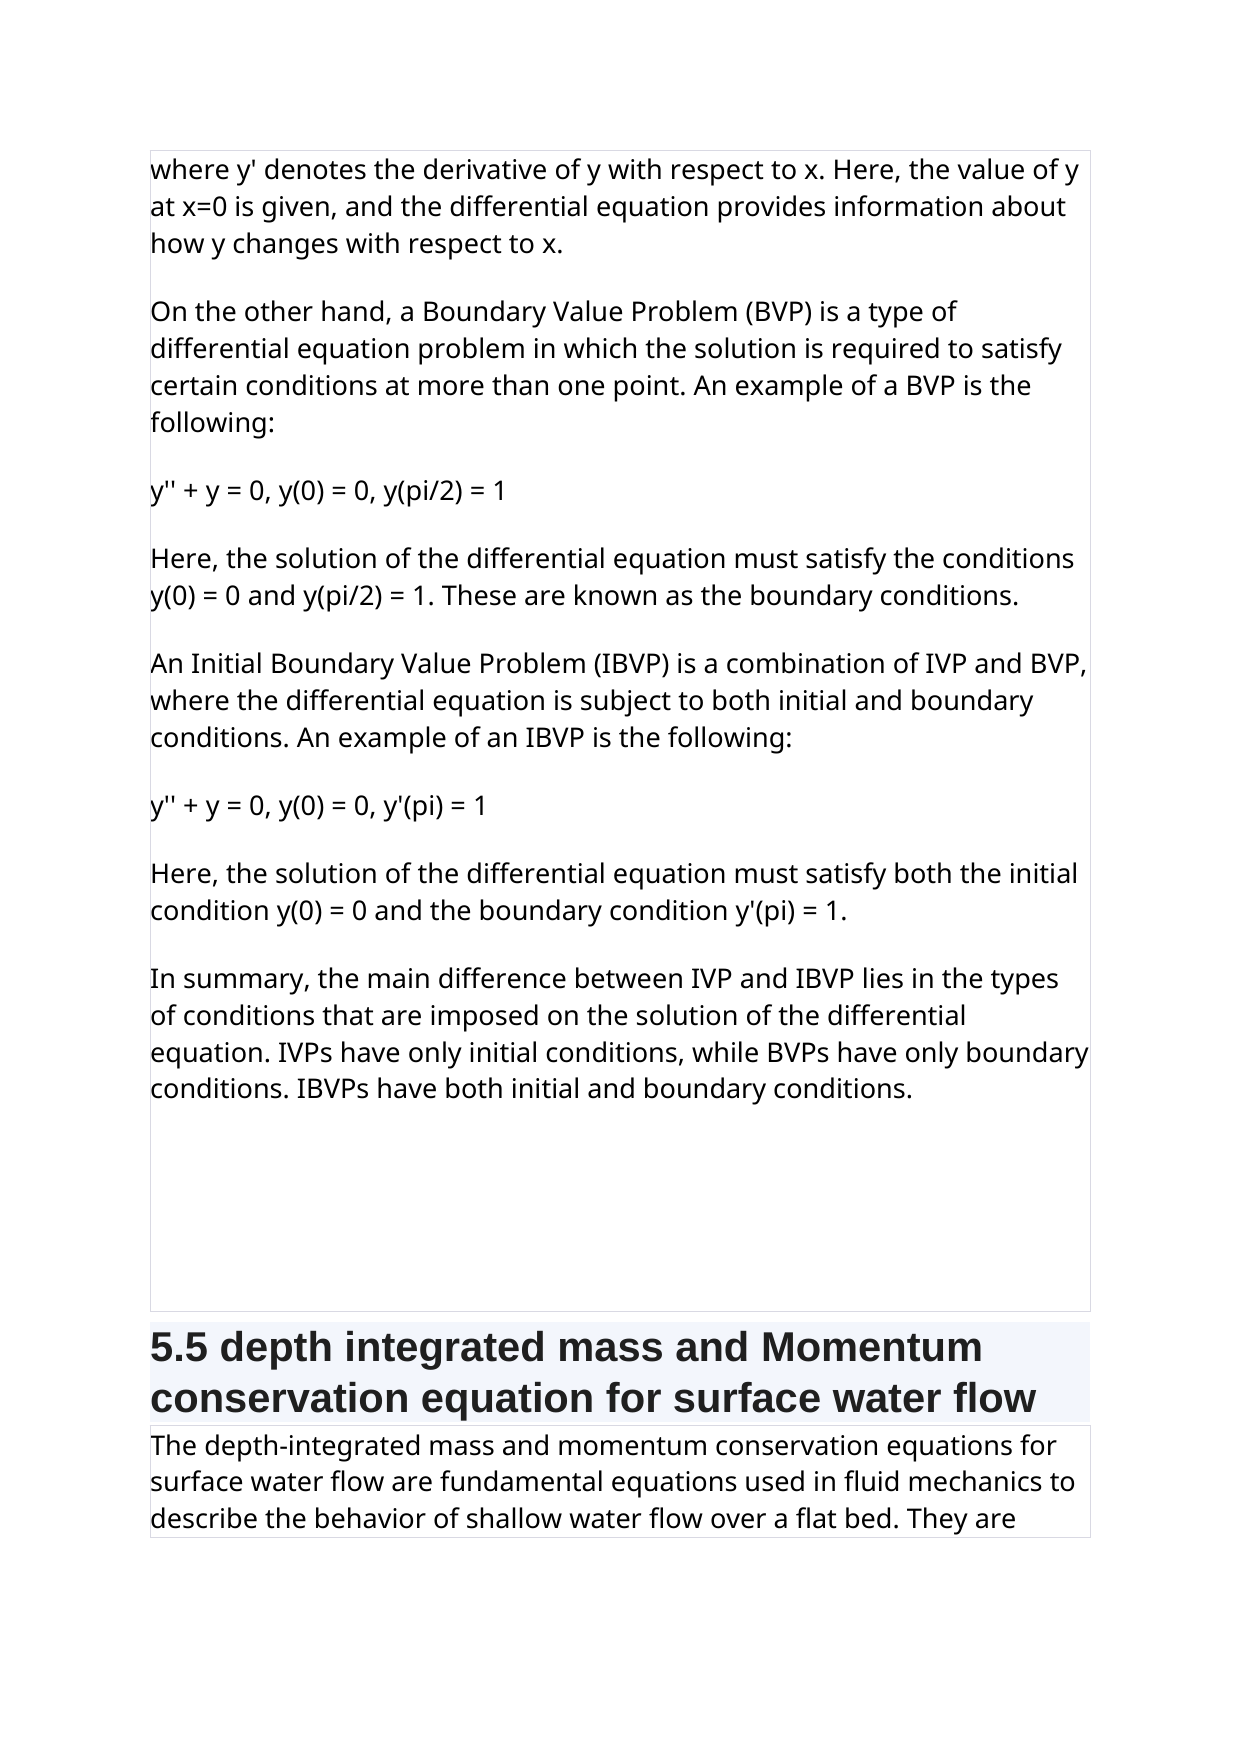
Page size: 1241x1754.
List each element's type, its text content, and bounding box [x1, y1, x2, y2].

text Here, the solution of the differential equation must satisfy both the initial condition y(0) = 0 and the boundary condition y'(pi) = 1. [151, 854, 1090, 928]
text On the other hand, a Boundary Value Problem (BVP) is a type of differential equation problem in which the solution is required to satisfy certain conditions at more than one point. An example of a BVP is the following: [151, 292, 1090, 440]
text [151, 1426, 1090, 1537]
text where y' denotes the derivative of y with respect to x. Here, the value of y at x=0 is given, and the differential equation provides information about how y changes with respect to x. [151, 151, 1090, 261]
text In summary, the main difference between IVP and IBVP lies in the types of conditions that are imposed on the solution of the differential equation. IVPs have only initial conditions, while BVPs have only boundary conditions. IBVPs have both initial and boundary conditions. [151, 959, 1090, 1107]
text 5.5 depth integrated mass and Momentum conservation equation for surface water flow [150, 1322, 1090, 1422]
text Here, the solution of the differential equation must satisfy the conditions y(0) = 0 and y(pi/2) = 1. These are known as the boundary conditions. [151, 539, 1090, 613]
text y'' + y = 0, y(0) = 0, y'(pi) = 1 [151, 786, 1090, 823]
text An Initial Boundary Value Problem (IBVP) is a combination of IVP and BVP, where the differential equation is subject to both initial and boundary conditions. An example of an IBVP is the following: [151, 644, 1090, 755]
text y'' + y = 0, y(0) = 0, y(pi/2) = 1 [151, 471, 1090, 508]
